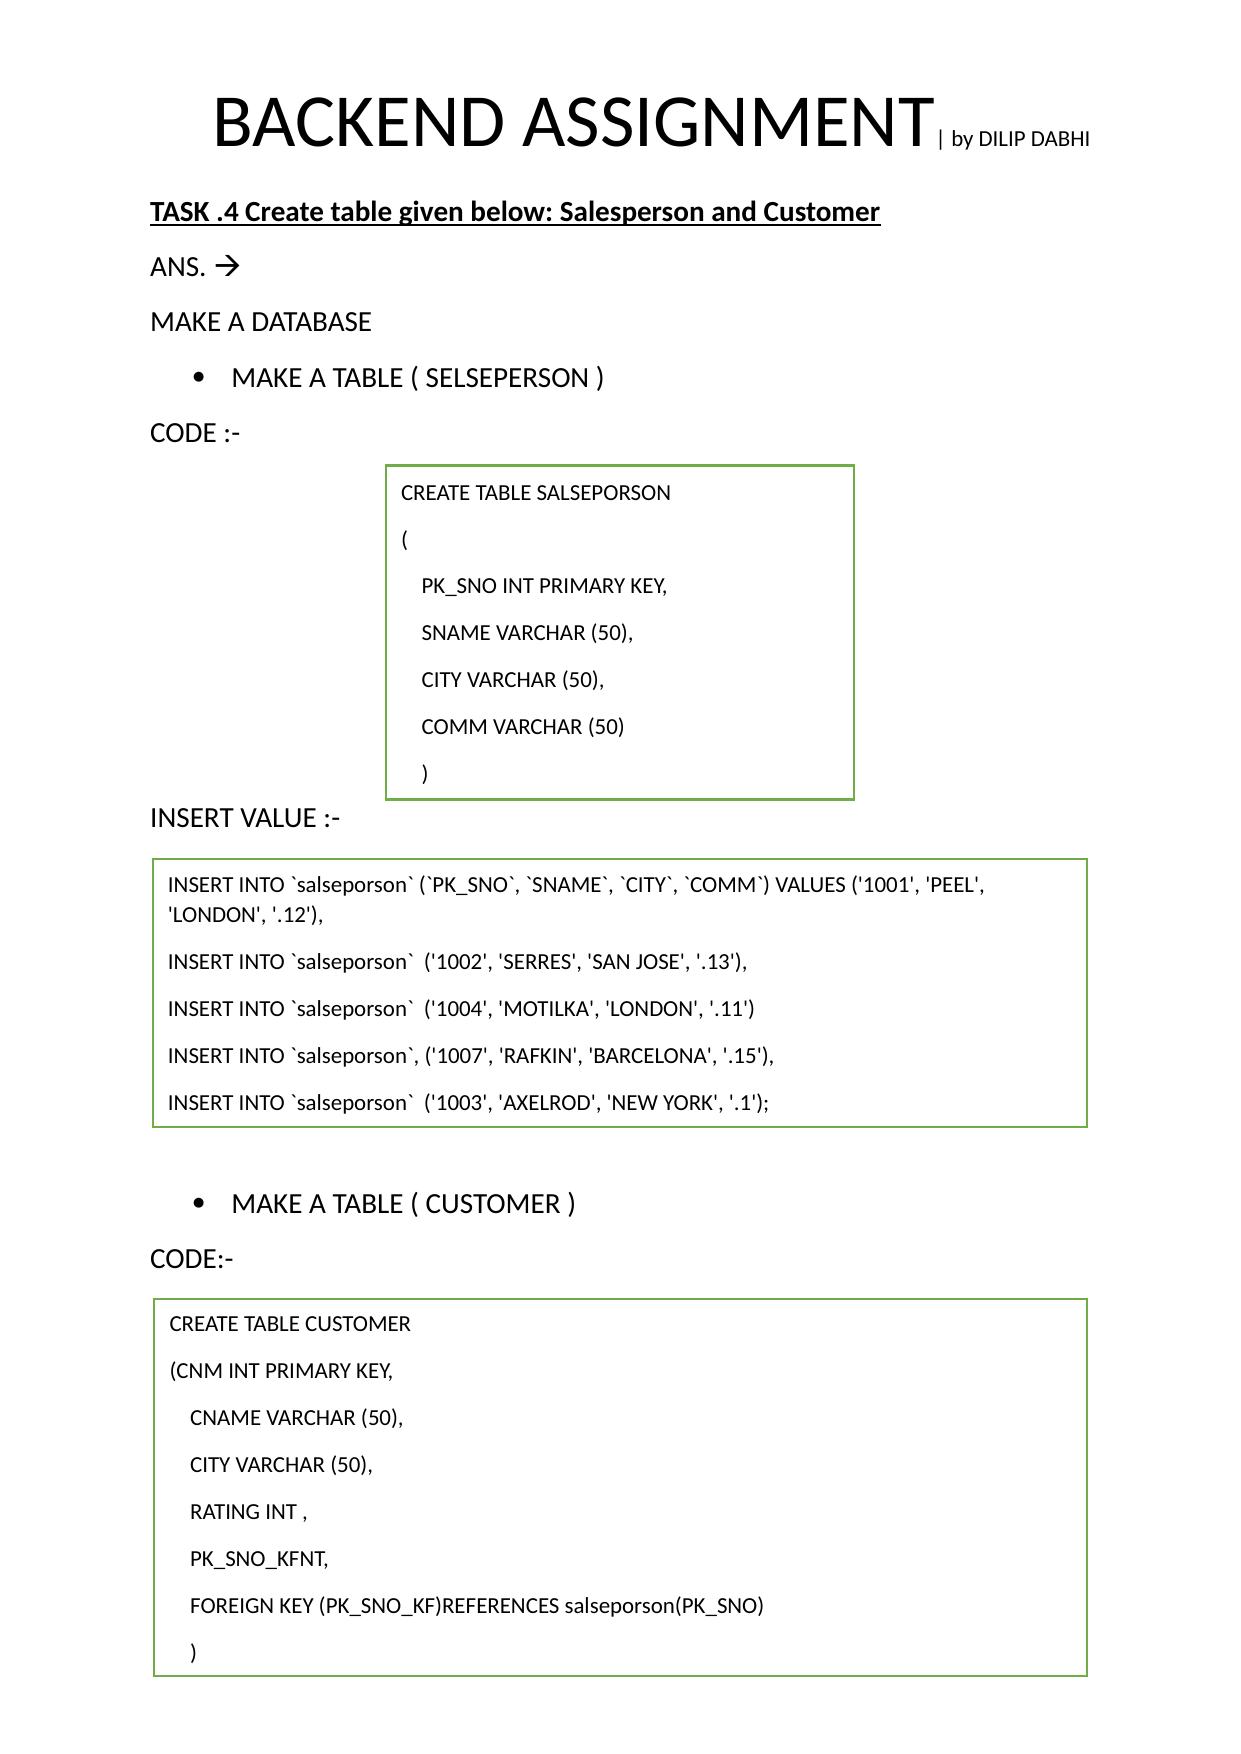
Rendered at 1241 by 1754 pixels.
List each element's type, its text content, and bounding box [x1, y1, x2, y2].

list MAKE A TABLE ( CUSTOMER ) [194, 1185, 1090, 1221]
text MAKE A DATABASE [150, 303, 1090, 339]
text TASK .4 Create table given below: Salesperson and Customer [150, 193, 1090, 229]
text CODE:- [150, 1240, 1090, 1276]
text CODE :- [150, 414, 1090, 449]
text ANS. [150, 248, 1090, 284]
list MAKE A TABLE ( SELSEPERSON ) [194, 359, 1090, 394]
text INSERT VALUE :- [150, 799, 1090, 835]
